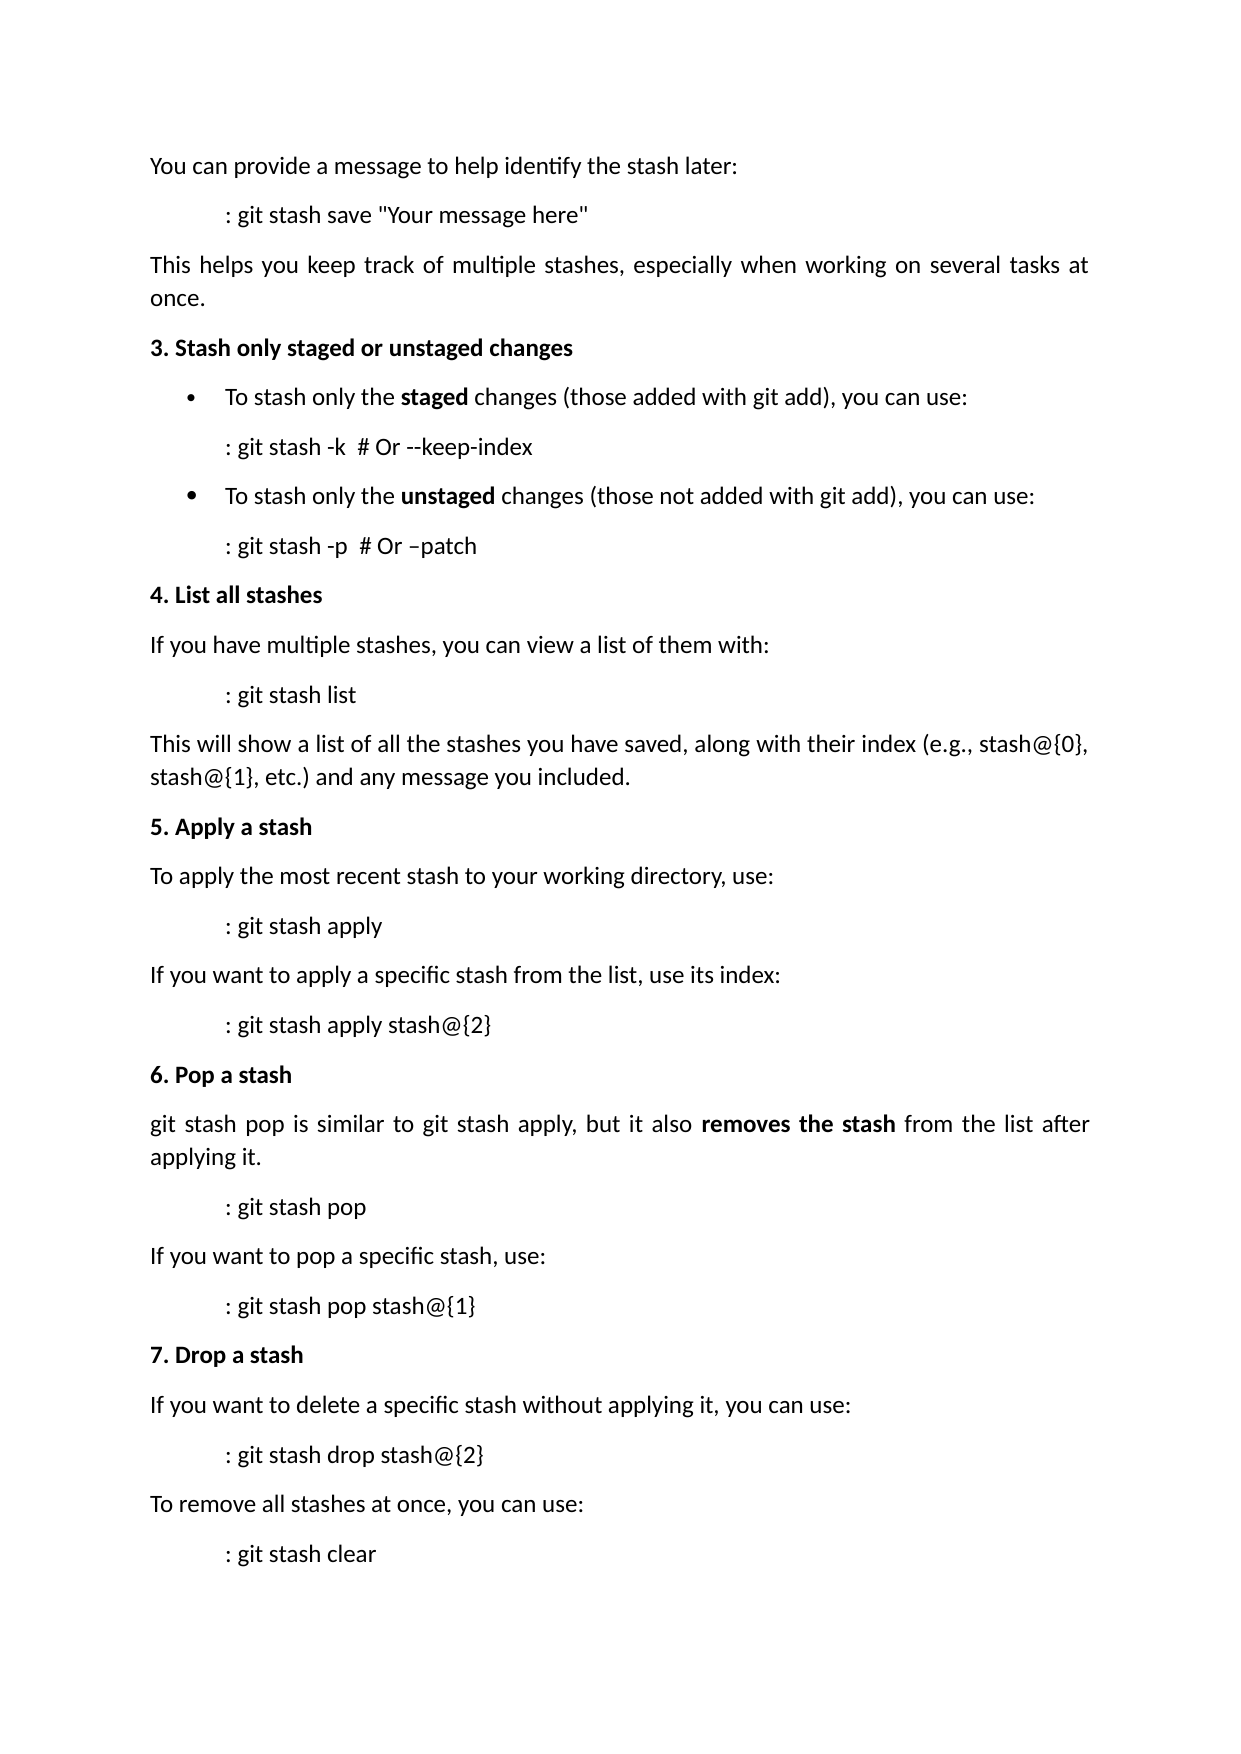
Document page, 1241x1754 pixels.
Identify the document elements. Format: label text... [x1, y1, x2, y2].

list To stash only the staged changes (those added with git add), you can use: [187, 381, 1090, 412]
text To apply the most recent stash to your working directory, use: [150, 860, 1090, 891]
text To remove all stashes at once, you can use: [150, 1488, 1090, 1519]
text If you want to apply a specific stash from the list, use its index: [150, 959, 1090, 990]
text git stash pop is similar to git stash apply, but it also removes the stash from the list after applying it. [150, 1108, 1090, 1172]
text : git stash clear [150, 1538, 1090, 1568]
text : git stash pop [150, 1191, 1090, 1221]
text If you have multiple stashes, you can view a list of them with: [150, 629, 1090, 660]
text : git stash apply stash@{2} [150, 1009, 1090, 1040]
text You can provide a message to help identify the stash later: [150, 150, 1090, 181]
text : git stash pop stash@{1} [150, 1290, 1090, 1321]
text 7. Drop a stash [150, 1339, 1090, 1370]
text If you want to delete a specific stash without applying it, you can use: [150, 1389, 1090, 1420]
text : git stash list [150, 679, 1090, 709]
text This will show a list of all the stashes you have saved, along with their index (e.g., stash@{0}, stash@{1}, etc.) and any message you included. [150, 728, 1090, 792]
text : git stash drop stash@{2} [150, 1439, 1090, 1469]
text : git stash -p # Or –patch [225, 530, 1090, 561]
text 6. Pop a stash [150, 1059, 1090, 1089]
text : git stash save "Your message here" [150, 199, 1090, 230]
list To stash only the unstaged changes (those not added with git add), you can use: [187, 480, 1090, 511]
text If you want to pop a specific stash, use: [150, 1240, 1090, 1271]
text 3. Stash only staged or unstaged changes [150, 332, 1090, 362]
text : git stash -k # Or --keep-index [225, 431, 1090, 461]
text 5. Apply a stash [150, 811, 1090, 841]
text 4. List all stashes [150, 579, 1090, 610]
text : git stash apply [150, 910, 1090, 941]
text This helps you keep track of multiple stashes, especially when working on several tasks at once. [150, 249, 1090, 313]
